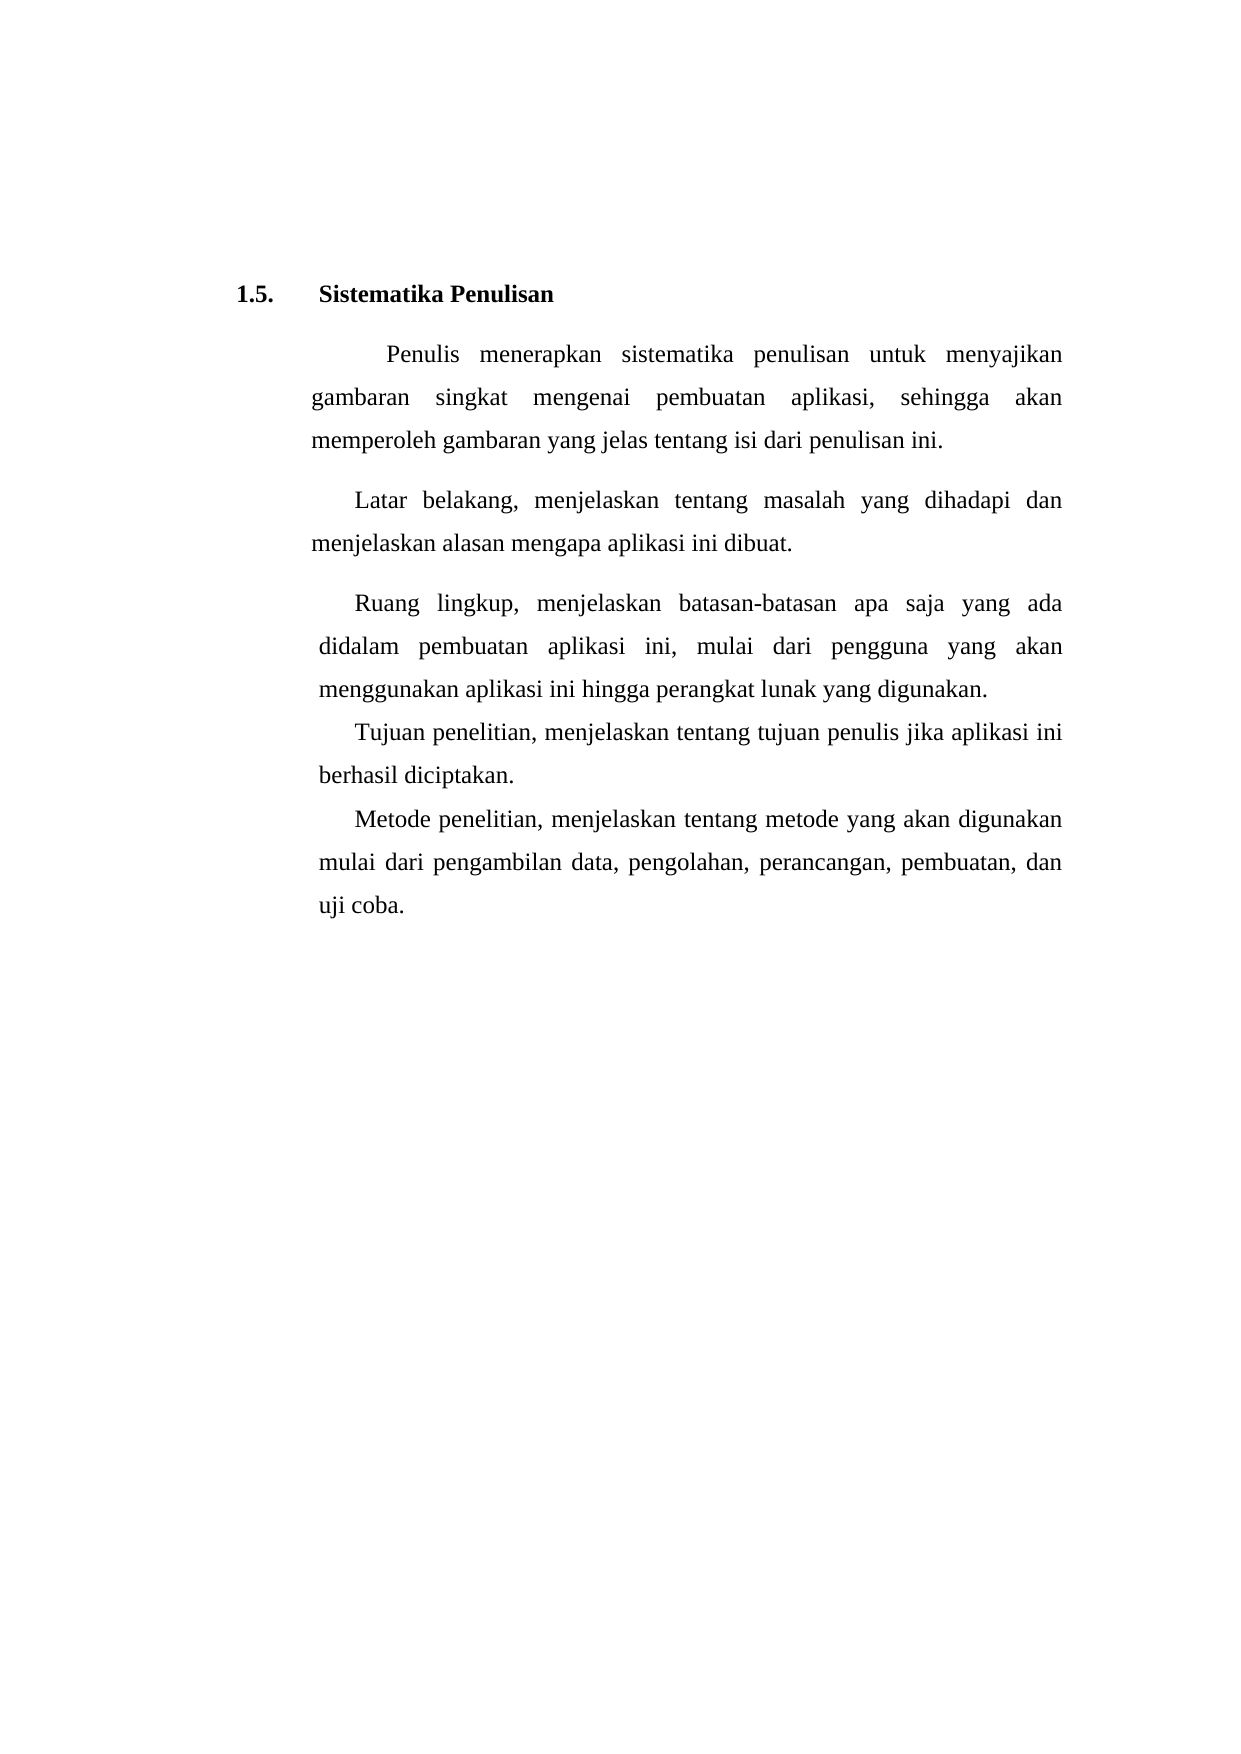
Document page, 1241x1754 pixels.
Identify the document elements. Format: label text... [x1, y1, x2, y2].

list Metode penelitian, menjelaskan tentang metode yang akan digunakan mulai dari pengambilan data, pengolahan, perancangan, pembuatan, dan uji coba. [319, 804, 1063, 919]
list Tujuan penelitian, menjelaskan tentang tujuan penulis jika aplikasi ini berhasil diciptakan. [319, 717, 1063, 789]
list Sistematika Penulisan [236, 279, 1063, 308]
text Penulis menerapkan sistematika penulisan untuk menyajikan gambaran singkat mengenai pembuatan aplikasi, sehingga akan memperoleh gambaran yang jelas tentang isi dari penulisan ini. [311, 339, 1063, 454]
list Ruang lingkup, menjelaskan batasan-batasan apa saja yang ada didalam pembuatan aplikasi ini, mulai dari pengguna yang akan menggunakan aplikasi ini hingga perangkat lunak yang digunakan. [319, 588, 1063, 703]
text Latar belakang, menjelaskan tentang masalah yang dihadapi dan menjelaskan alasan mengapa aplikasi ini dibuat. [311, 485, 1063, 557]
